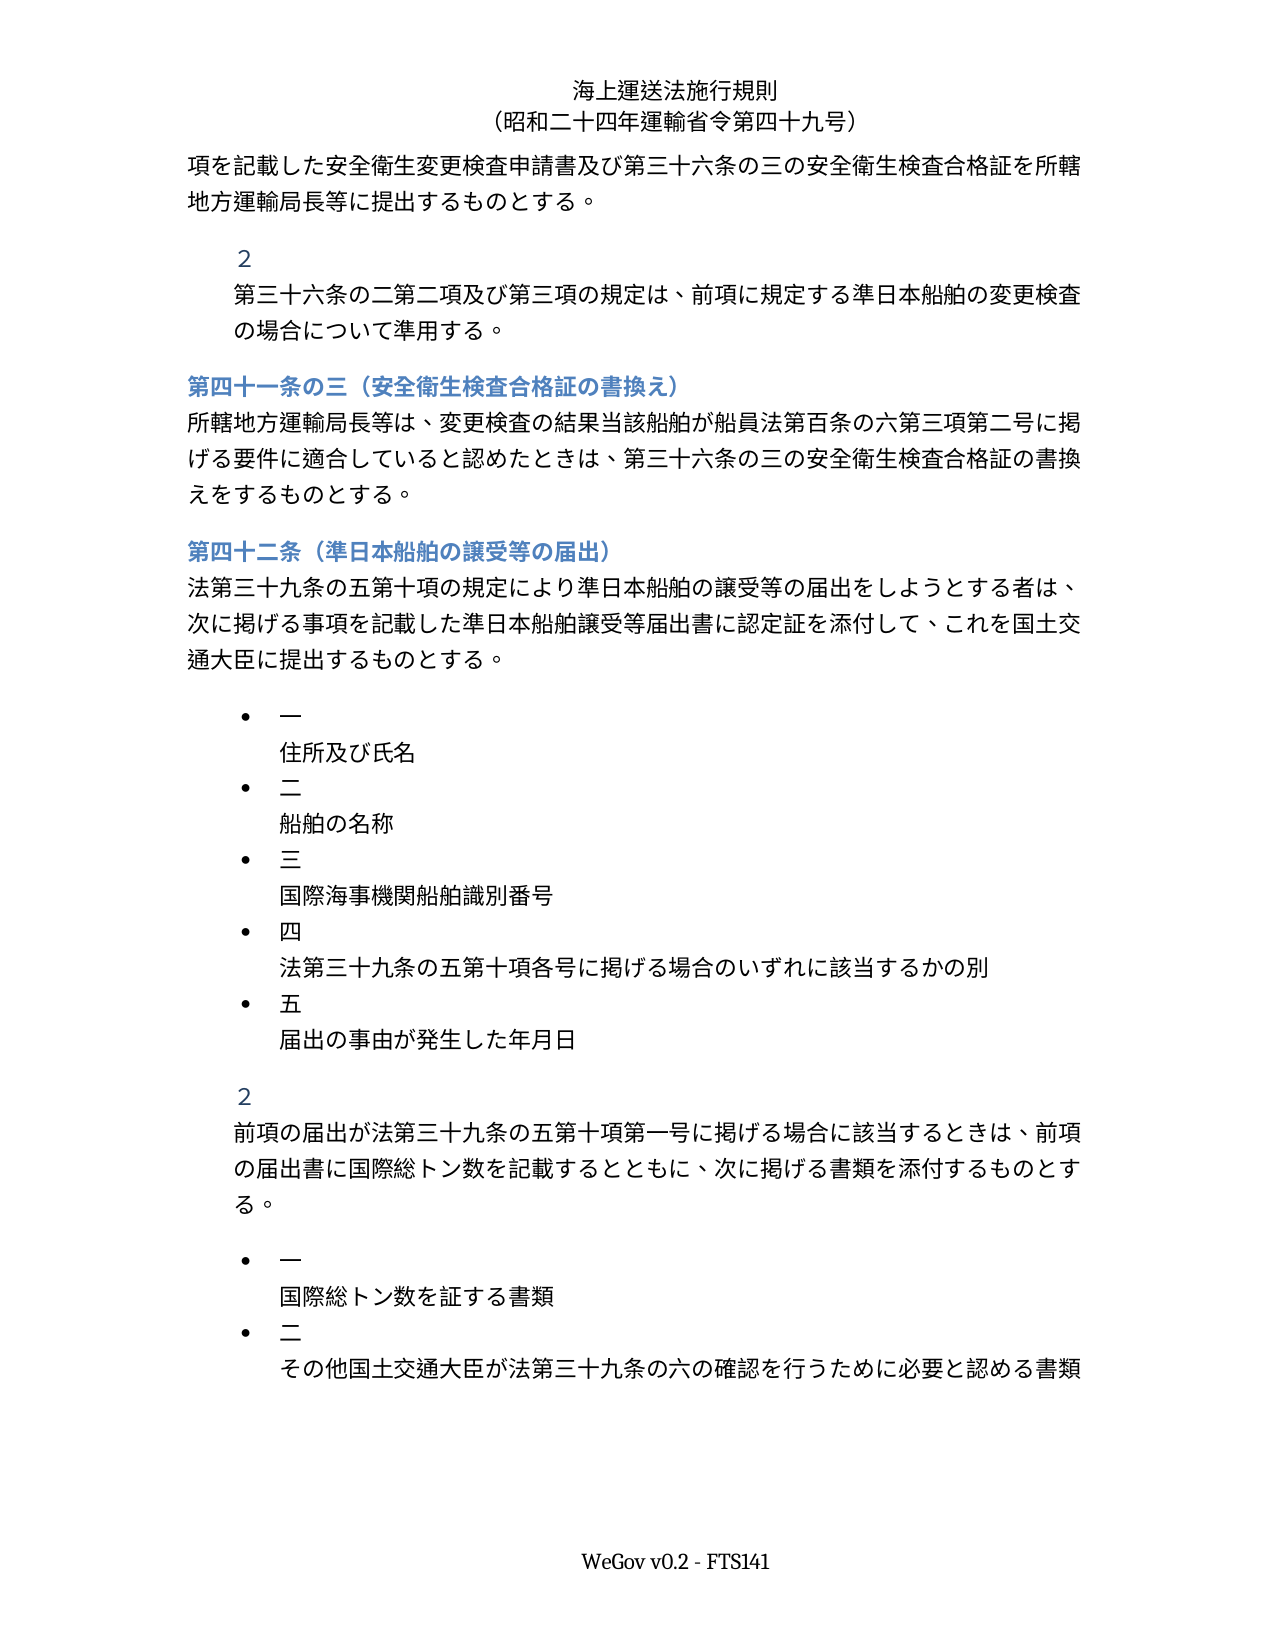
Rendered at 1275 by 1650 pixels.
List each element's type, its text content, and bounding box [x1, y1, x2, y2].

subtitle ２ [233, 243, 1087, 274]
list 四 法第三十九条の五第十項各号に掲げる場合のいずれに該当するかの別 [242, 916, 1087, 983]
list 二 その他国土交通大臣が法第三十九条の六の確認を行うために必要と認める書類 [242, 1317, 1087, 1384]
list 二 船舶の名称 [242, 772, 1087, 839]
text 前項の届出が法第三十九条の五第十項第一号に掲げる場合に該当するときは、前項の届出書に国際総トン数を記載するとともに、次に掲げる書類を添付するものとする。 [233, 1117, 1087, 1220]
text 法第三十九条の五第十項の規定により準日本船舶の譲受等の届出をしようとする者は、次に掲げる事項を記載した準日本船舶譲受等届出書に認定証を添付して、これを国土交通大臣に提出するものとする。 [187, 572, 1087, 675]
list 三 国際海事機関船舶識別番号 [242, 844, 1087, 911]
list 一 住所及び氏名 [242, 701, 1087, 768]
subtitle 第四十二条（準日本船舶の譲受等の届出） [187, 536, 1087, 567]
subtitle 第四十一条の三（安全衛生検査合格証の書換え） [187, 371, 1087, 403]
list 五 届出の事由が発生した年月日 [242, 988, 1087, 1055]
subtitle ２ [233, 1081, 1087, 1112]
text 第三十六条の二第二項及び第三項の規定は、前項に規定する準日本船舶の変更検査の場合について準用する。 [233, 279, 1087, 346]
list 一 国際総トン数を証する書類 [242, 1245, 1087, 1312]
text 所轄地方運輸局長等は、変更検査の結果当該船舶が船員法第百条の六第三項第二号に掲げる要件に適合していると認めたときは、第三十六条の三の安全衛生検査合格証の書換えをするものとする。 [187, 407, 1087, 510]
text 法第三十九条の五第九項の規定により準日本船舶の検査内容の変更に係る検査（以下「変更検査」という。）を受けようとする者は、第三十六条の二第一項各号に掲げる事項を記載した安全衛生変更検査申請書及び第三十六条の三の安全衛生検査合格証を所轄地方運輸局長等に提出するものとする。 [187, 150, 1087, 217]
